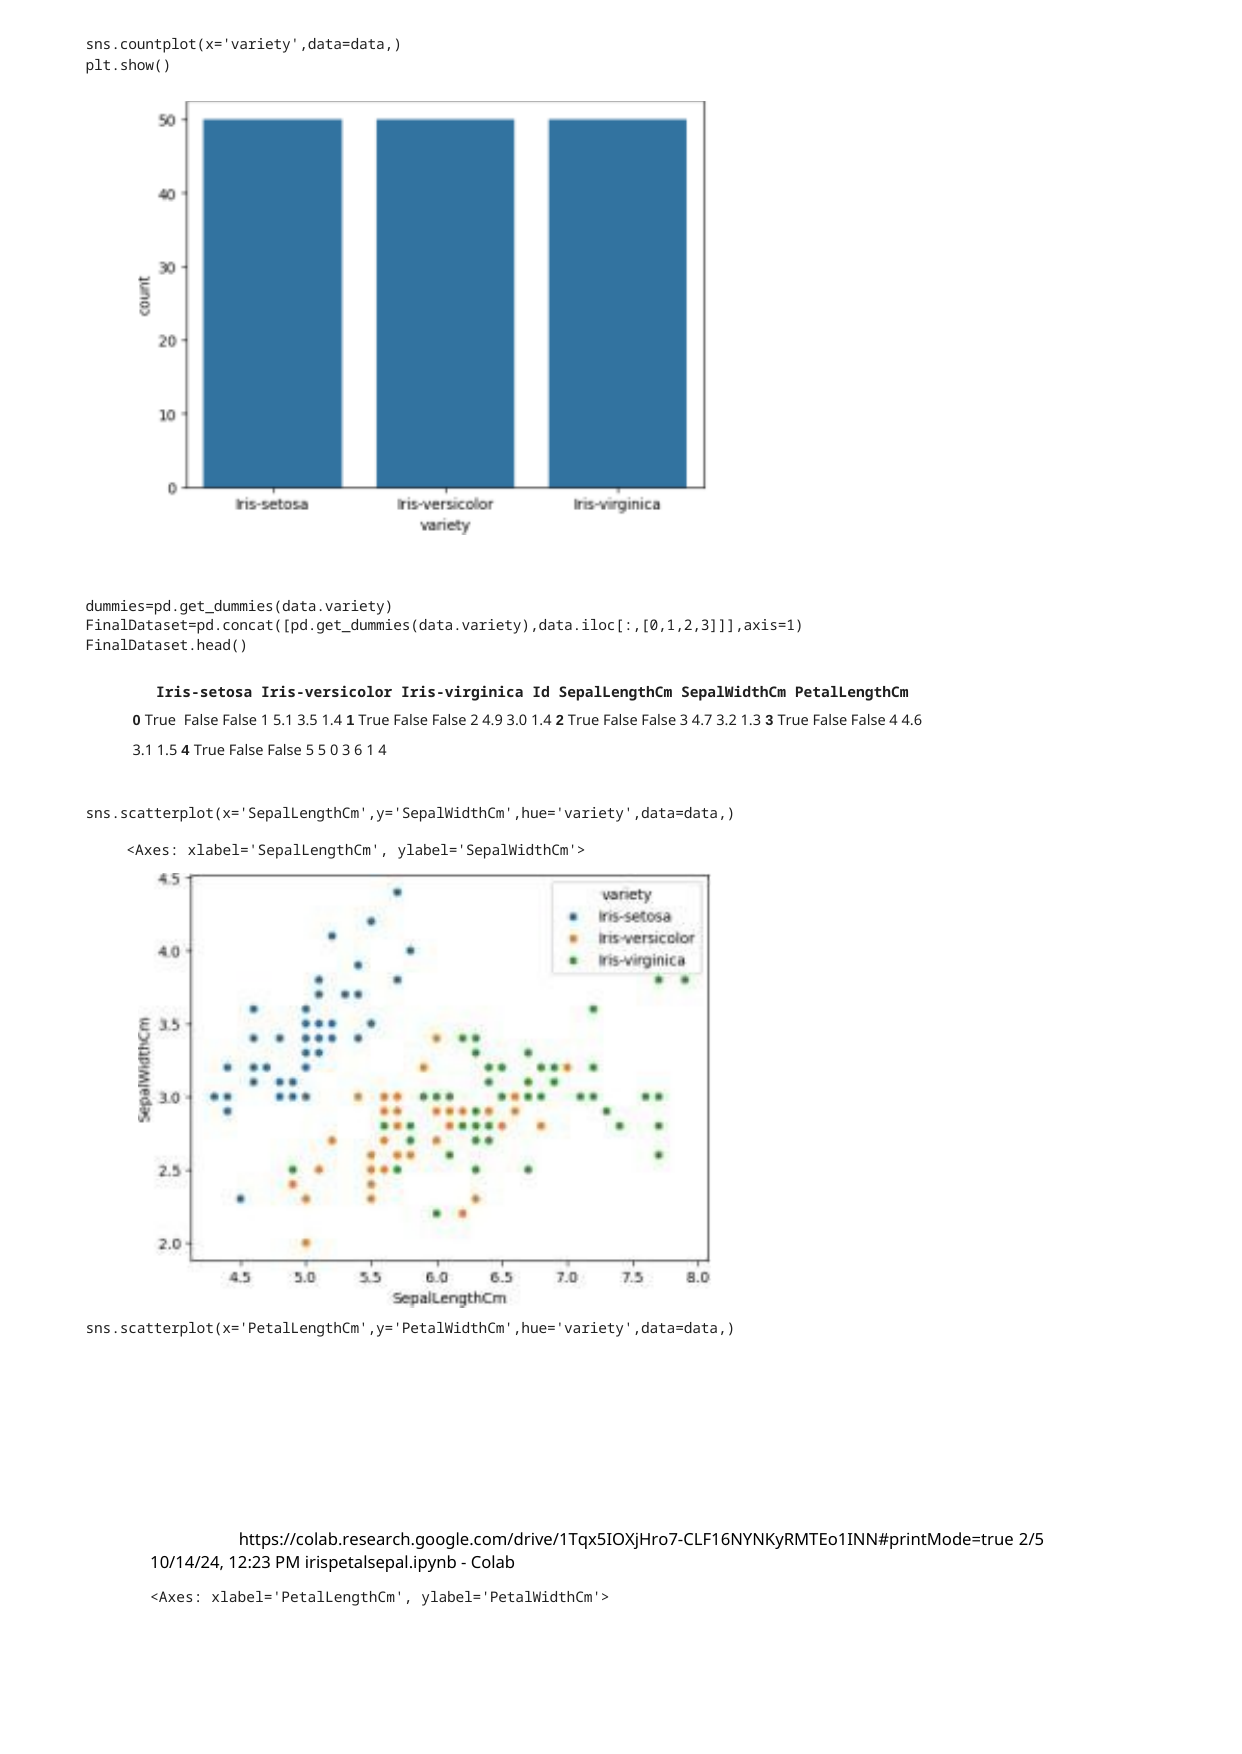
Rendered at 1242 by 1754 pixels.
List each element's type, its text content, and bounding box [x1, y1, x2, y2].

picture [138, 101, 708, 535]
text sns.scatterplot(x='SepalLengthCm',y='SepalWidthCm',hue='variety',data=data,) [85, 803, 1217, 823]
text https://colab.research.google.com/drive/1Tqx5IOXjHro7-CLF16NYNKyRMTEo1INN#printMode=true 2/5 10/14/24, 12:23 PM irispetalsepal.ipynb - Colab [150, 1528, 1069, 1573]
text <Axes: xlabel='PetalLengthCm', ylabel='PetalWidthCm'> [150, 1587, 1217, 1607]
picture [138, 873, 712, 882]
text dummies=pd.get_dummies(data.variety) FinalDataset=pd.concat([pd.get_dummies(data.variety),data.iloc[:,[0,1,2,3]]],axis=1) FinalDataset.head() [85, 595, 856, 655]
text Iris-setosa Iris-versicolor Iris-virginica Id SepalLengthCm SepalWidthCm PetalLengthCm 0 True False False 1 5.1 3.5 1.4 1 True False False 2 4.9 3.0 1.4 2 True False False 3 4.7 3.2 1.3 3 True False False 4 4.6 [132, 682, 924, 730]
text <Axes: xlabel='SepalLengthCm', ylabel='SepalWidthCm'> [126, 840, 1217, 860]
text sns.countplot(x='variety',data=data,) plt.show() [85, 34, 448, 75]
text sns.scatterplot(x='PetalLengthCm',y='PetalWidthCm',hue='variety',data=data,) [85, 882, 1217, 1337]
text 3.1 1.5 4 True False False 5 5 0 3 6 1 4 [132, 740, 1217, 760]
